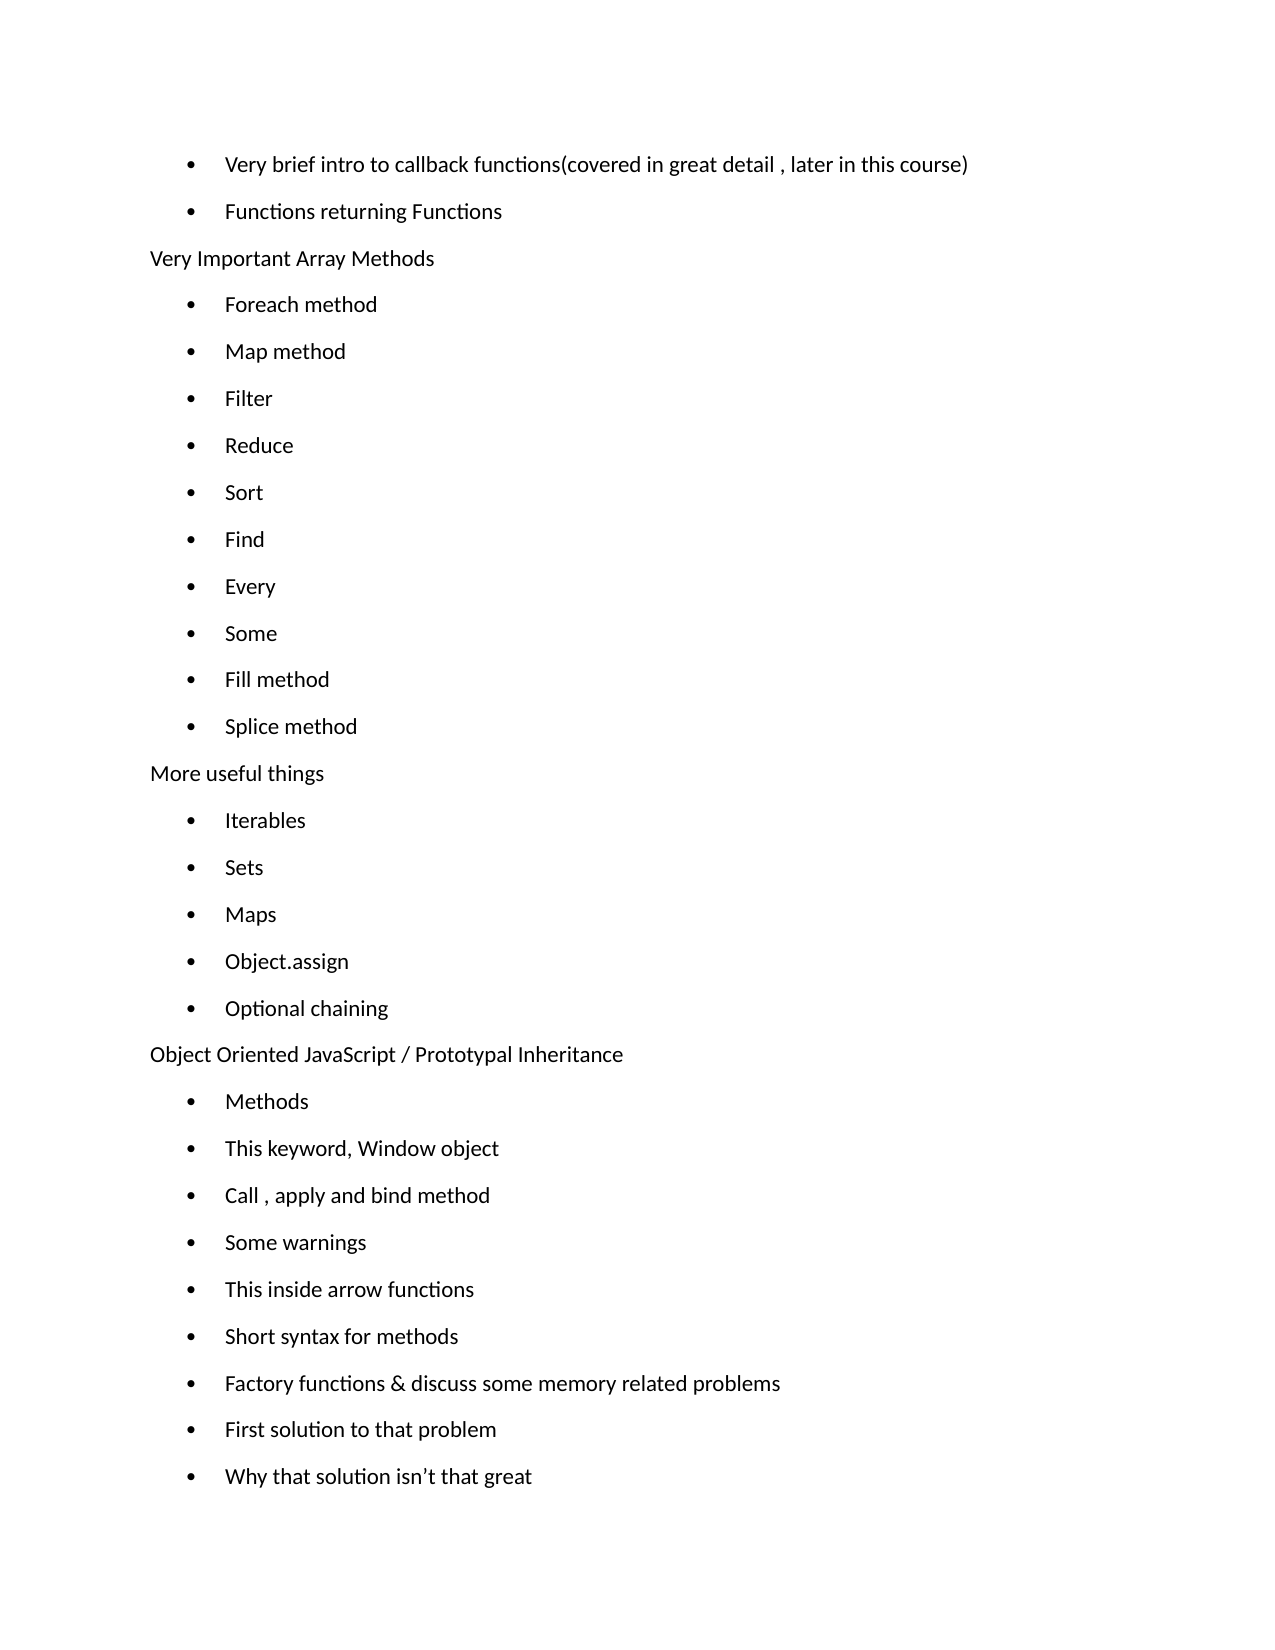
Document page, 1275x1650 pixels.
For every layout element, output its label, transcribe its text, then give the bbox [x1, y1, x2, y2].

list Some warnings [187, 1228, 1125, 1256]
list Find [187, 525, 1125, 553]
list Filter [187, 384, 1125, 412]
list Factory functions & discuss some memory related problems [187, 1369, 1125, 1397]
list Some [187, 619, 1125, 647]
list Map method [187, 337, 1125, 366]
list Methods [187, 1087, 1125, 1116]
list Call , apply and bind method [187, 1181, 1125, 1209]
list Very brief intro to callback functions(covered in great detail , later in this course) [187, 150, 1125, 178]
list Iterables [187, 806, 1125, 834]
text Very Important Array Methods [150, 244, 1125, 272]
list First solution to that problem [187, 1416, 1125, 1444]
list Functions returning Functions [187, 197, 1125, 225]
list Maps [187, 900, 1125, 928]
list Optional chaining [187, 994, 1125, 1022]
list Why that solution isn’t that great [187, 1462, 1125, 1491]
text Object Oriented JavaScript / Prototypal Inheritance [150, 1041, 1125, 1069]
list This keyword, Window object [187, 1134, 1125, 1162]
list Every [187, 572, 1125, 600]
list Sort [187, 478, 1125, 506]
list Sets [187, 853, 1125, 881]
list Foreach method [187, 291, 1125, 319]
list Short syntax for methods [187, 1322, 1125, 1350]
text More useful things [150, 759, 1125, 787]
list Reduce [187, 431, 1125, 459]
list Splice method [187, 712, 1125, 741]
list Object.assign [187, 947, 1125, 975]
list This inside arrow functions [187, 1275, 1125, 1303]
list Fill method [187, 666, 1125, 694]
